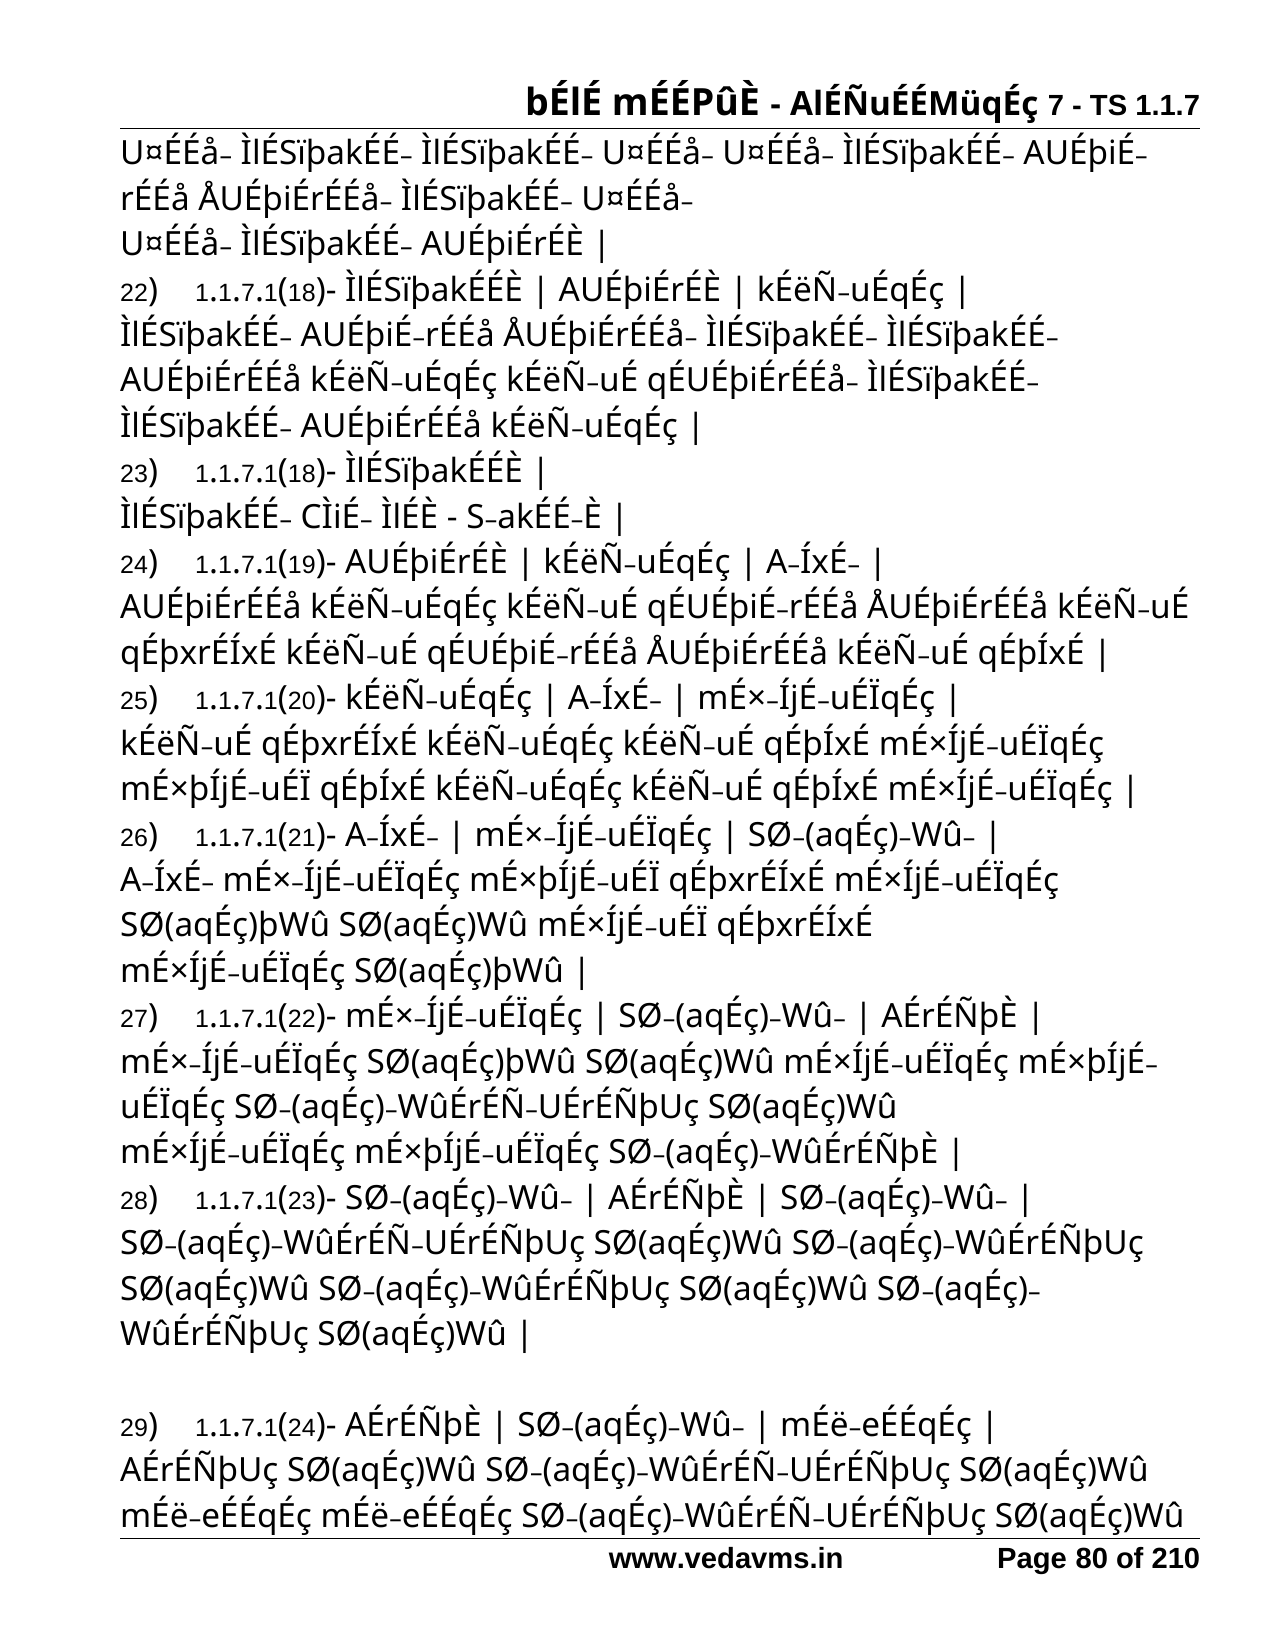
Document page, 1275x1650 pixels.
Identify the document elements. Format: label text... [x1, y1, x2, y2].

text 22) 1.1.7.1(18)- ÌlÉSïþakÉÉÈ | AUÉþiÉrÉÈ | kÉëÑ–uÉqÉç | [120, 265, 1200, 311]
text ÌlÉSïþakÉÉ– AUÉþiÉ–rÉÉå ÅUÉþiÉrÉÉå– ÌlÉSïþakÉÉ– ÌlÉSïþakÉÉ– AUÉþiÉrÉÉå kÉëÑ–uÉqÉç kÉëÑ–uÉ qÉUÉþiÉrÉÉå– ÌlÉSïþakÉÉ– ÌlÉSïþakÉÉ– AUÉþiÉrÉÉå kÉëÑ–uÉqÉç | [120, 311, 1200, 447]
text 27) 1.1.7.1(22)- mÉ×–ÍjÉ–uÉÏqÉç | SØ–(aqÉç)–Wû– | AÉrÉÑþÈ | [120, 992, 1200, 1037]
text 26) 1.1.7.1(21)- A–ÍxÉ– | mÉ×–ÍjÉ–uÉÏqÉç | SØ–(aqÉç)–Wû– | [120, 810, 1200, 856]
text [120, 1446, 1200, 1537]
text 24) 1.1.7.1(19)- AUÉþiÉrÉÈ | kÉëÑ–uÉqÉç | A–ÍxÉ– | [120, 538, 1200, 583]
text ÌlÉSïþakÉÉ– CÌiÉ– ÌlÉÈ - S–akÉÉ–È | [120, 492, 1200, 538]
text 25) 1.1.7.1(20)- kÉëÑ–uÉqÉç | A–ÍxÉ– | mÉ×–ÍjÉ–uÉÏqÉç | [120, 674, 1200, 719]
text kÉëÑ–uÉ qÉþxrÉÍxÉ kÉëÑ–uÉqÉç kÉëÑ–uÉ qÉþÍxÉ mÉ×ÍjÉ–uÉÏqÉç mÉ×þÍjÉ–uÉÏ qÉþÍxÉ kÉëÑ–uÉqÉç kÉëÑ–uÉ qÉþÍxÉ mÉ×ÍjÉ–uÉÏqÉç | [120, 719, 1200, 810]
text 28) 1.1.7.1(23)- SØ–(aqÉç)–Wû– | AÉrÉÑþÈ | SØ–(aqÉç)–Wû– | [120, 1174, 1200, 1219]
text 23) 1.1.7.1(18)- ÌlÉSïþakÉÉÈ | [120, 447, 1200, 492]
text 29) 1.1.7.1(24)- AÉrÉÑþÈ | SØ–(aqÉç)–Wû– | mÉë–eÉÉqÉç | [120, 1401, 1200, 1446]
text U¤ÉÉå– ÌlÉSïþakÉÉ– ÌlÉSïþakÉÉ– U¤ÉÉå– U¤ÉÉå– ÌlÉSïþakÉÉ– AUÉþiÉ–rÉÉå ÅUÉþiÉrÉÉå– ÌlÉSïþakÉÉ– U¤ÉÉå– U¤ÉÉå– ÌlÉSïþakÉÉ– AUÉþiÉrÉÈ | [120, 129, 1200, 265]
text AUÉþiÉrÉÉå kÉëÑ–uÉqÉç kÉëÑ–uÉ qÉUÉþiÉ–rÉÉå ÅUÉþiÉrÉÉå kÉëÑ–uÉ qÉþxrÉÍxÉ kÉëÑ–uÉ qÉUÉþiÉ–rÉÉå ÅUÉþiÉrÉÉå kÉëÑ–uÉ qÉþÍxÉ | [120, 583, 1200, 674]
text SØ–(aqÉç)–WûÉrÉÑ–UÉrÉÑþUç SØ(aqÉç)Wû SØ–(aqÉç)–WûÉrÉÑþUç SØ(aqÉç)Wû SØ–(aqÉç)–WûÉrÉÑþUç SØ(aqÉç)Wû SØ–(aqÉç)–WûÉrÉÑþUç SØ(aqÉç)Wû | [120, 1219, 1200, 1355]
text mÉ×–ÍjÉ–uÉÏqÉç SØ(aqÉç)þWû SØ(aqÉç)Wû mÉ×ÍjÉ–uÉÏqÉç mÉ×þÍjÉ–uÉÏqÉç SØ–(aqÉç)–WûÉrÉÑ–UÉrÉÑþUç SØ(aqÉç)Wû mÉ×ÍjÉ–uÉÏqÉç mÉ×þÍjÉ–uÉÏqÉç SØ–(aqÉç)–WûÉrÉÑþÈ | [120, 1037, 1200, 1174]
text A–ÍxÉ– mÉ×–ÍjÉ–uÉÏqÉç mÉ×þÍjÉ–uÉÏ qÉþxrÉÍxÉ mÉ×ÍjÉ–uÉÏqÉç SØ(aqÉç)þWû SØ(aqÉç)Wû mÉ×ÍjÉ–uÉÏ qÉþxrÉÍxÉ mÉ×ÍjÉ–uÉÏqÉç SØ(aqÉç)þWû | [120, 856, 1200, 992]
